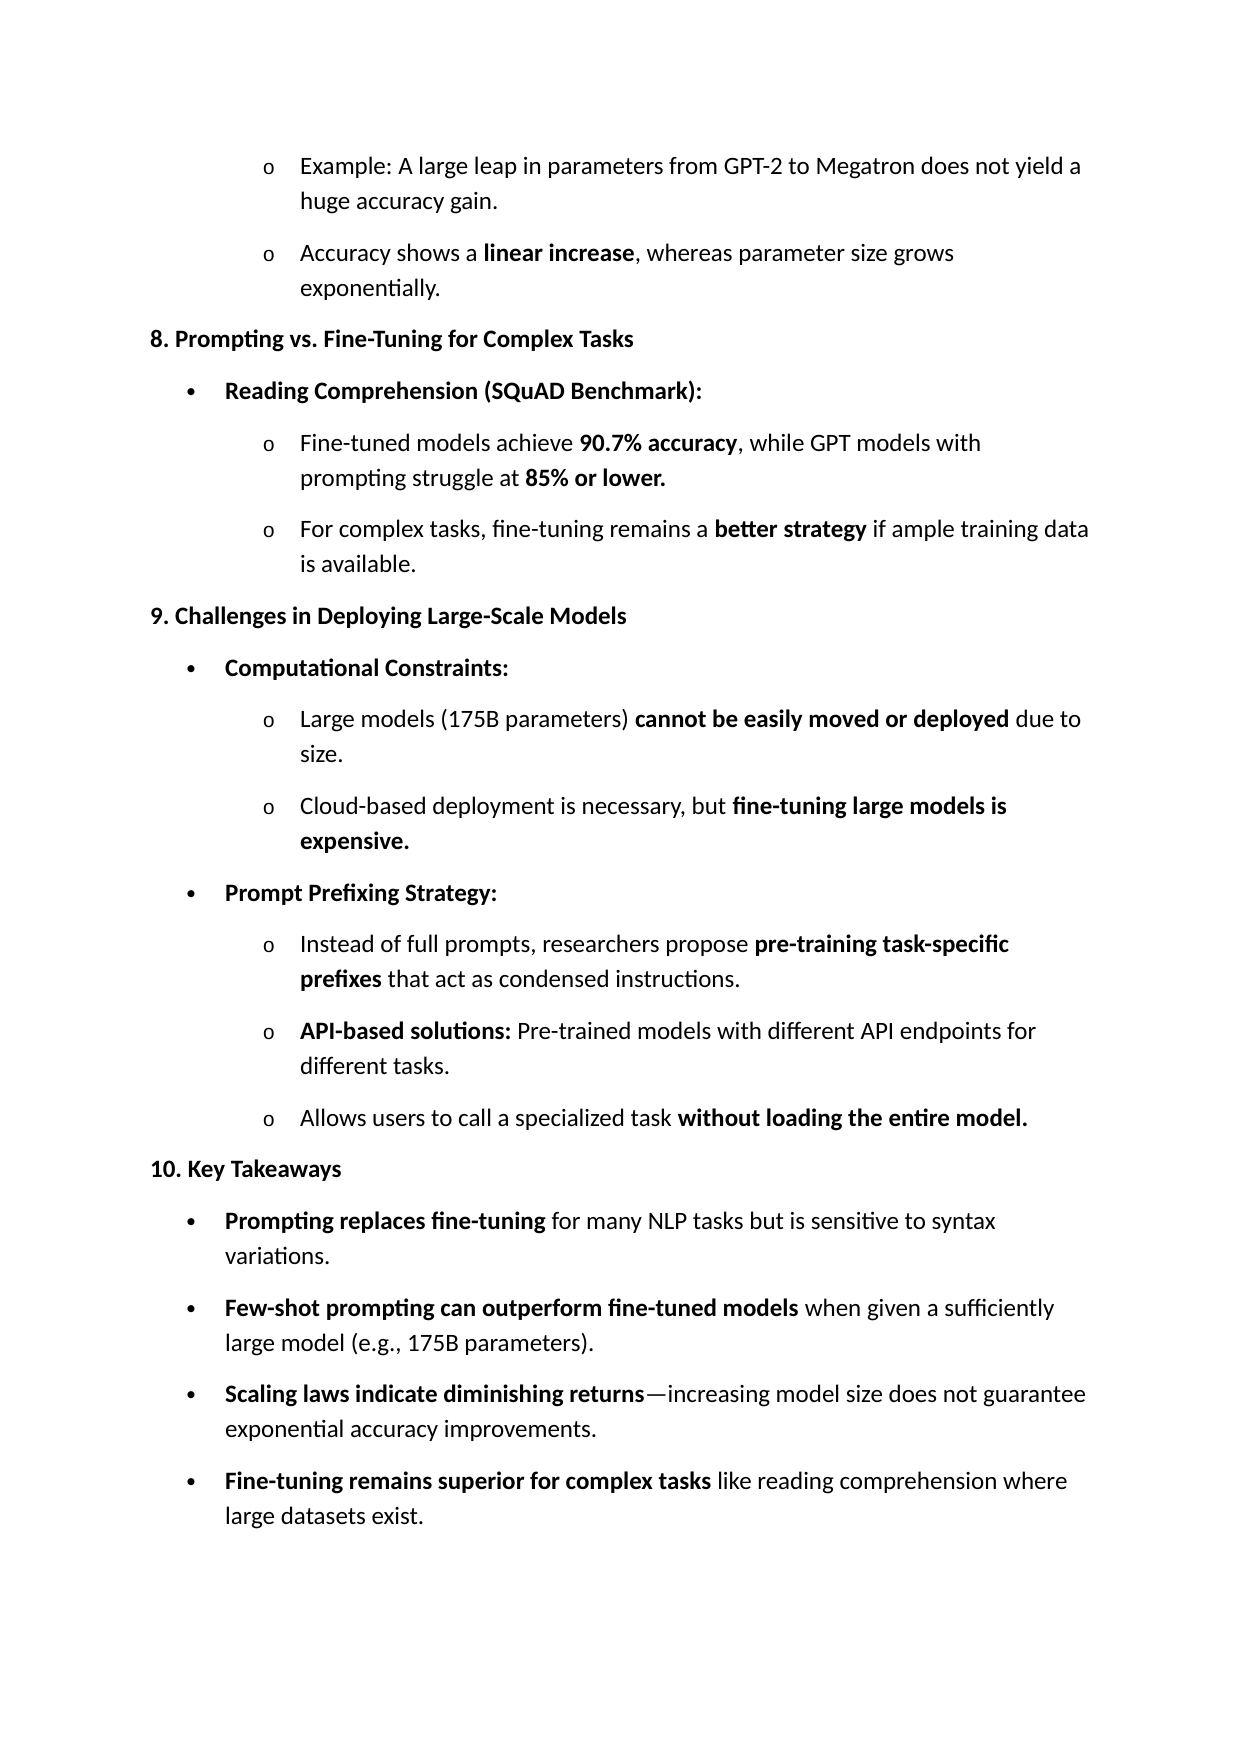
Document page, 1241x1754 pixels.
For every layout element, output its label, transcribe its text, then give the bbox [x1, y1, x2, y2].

list Instead of full prompts, researchers propose pre-training task-specific prefixes that act as condensed instructions. [262, 928, 1090, 994]
list Prompt Prefixing Strategy: [187, 877, 1090, 907]
text 9. Challenges in Deploying Large-Scale Models [150, 600, 1090, 631]
list API-based solutions: Pre-trained models with different API endpoints for different tasks. [262, 1015, 1090, 1081]
list For complex tasks, fine-tuning remains a better strategy if ample training data is available. [262, 513, 1090, 579]
list Large models (175B parameters) cannot be easily moved or deployed due to size. [262, 703, 1090, 769]
list Accuracy shows a linear increase, whereas parameter size grows exponentially. [262, 237, 1090, 302]
list Example: A large leap in parameters from GPT-2 to Megatron does not yield a huge accuracy gain. [262, 150, 1090, 216]
list Fine-tuning remains superior for complex tasks like reading comprehension where large datasets exist. [187, 1465, 1090, 1531]
text 10. Key Takeaways [150, 1153, 1090, 1184]
list Reading Comprehension (SQuAD Benchmark): [187, 375, 1090, 406]
text 8. Prompting vs. Fine-Tuning for Complex Tasks [150, 323, 1090, 354]
list Prompting replaces fine-tuning for many NLP tasks but is sensitive to syntax variations. [187, 1205, 1090, 1271]
list Allows users to call a specialized task without loading the entire model. [262, 1102, 1090, 1132]
list Few-shot prompting can outperform fine-tuned models when given a sufficiently large model (e.g., 175B parameters). [187, 1292, 1090, 1357]
list Scaling laws indicate diminishing returns—increasing model size does not guarantee exponential accuracy improvements. [187, 1378, 1090, 1444]
list Computational Constraints: [187, 652, 1090, 682]
list Fine-tuned models achieve 90.7% accuracy, while GPT models with prompting struggle at 85% or lower. [262, 427, 1090, 492]
list Cloud-based deployment is necessary, but fine-tuning large models is expensive. [262, 790, 1090, 856]
